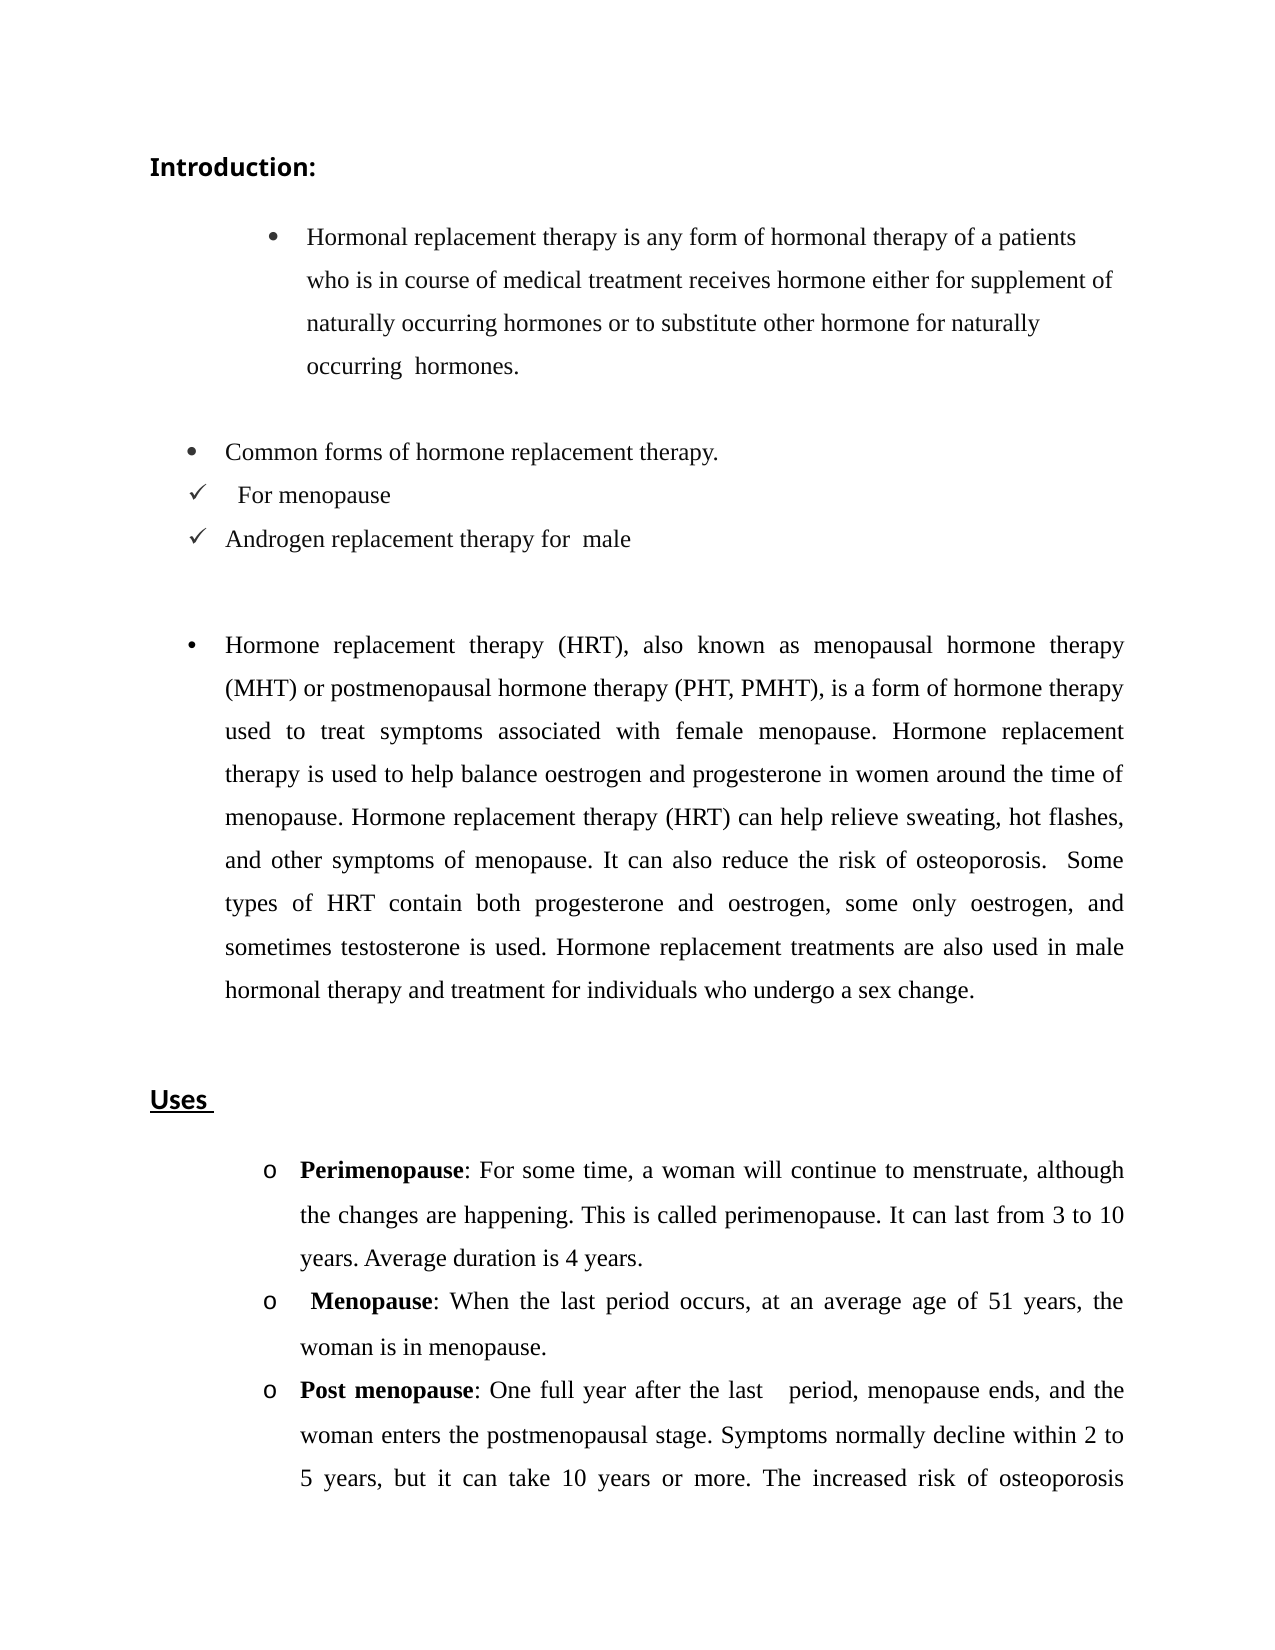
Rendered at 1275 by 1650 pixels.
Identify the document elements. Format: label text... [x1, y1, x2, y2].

list Hormonal replacement therapy is any form of hormonal therapy of a patients who is in course of medical treatment receives hormone either for supplement of naturally occurring hormones or to substitute other hormone for naturally occurring hormones. [269, 222, 1125, 380]
list Hormone replacement therapy (HRT), also known as menopausal hormone therapy (MHT) or postmenopausal hormone therapy (PHT, PMHT), is a form of hormone therapy used to treat symptoms associated with female menopause. Hormone replacement therapy is used to help balance oestrogen and progesterone in women around the time of menopause. Hormone replacement therapy (HRT) can help relieve sweating, hot flashes, and other symptoms of menopause. It can also reduce the risk of osteoporosis. Some types of HRT contain both progesterone and oestrogen, some only oestrogen, and sometimes testosterone is used. Hormone replacement treatments are also used in male hormonal therapy and treatment for individuals who undergo a sex change. [187, 630, 1125, 1003]
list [262, 1375, 1125, 1492]
list Common forms of hormone replacement therapy. [187, 437, 1125, 466]
text Introduction: [150, 150, 1125, 184]
list Menopause: When the last period occurs, at an average age of 51 years, the woman is in menopause. [262, 1286, 1125, 1360]
list Perimenopause: For some time, a woman will continue to menstruate, although the changes are happening. This is called perimenopause. It can last from 3 to 10 years. Average duration is 4 years. [262, 1155, 1125, 1272]
list For menopause [187, 481, 1125, 509]
list Androgen replacement therapy for male [187, 524, 1125, 552]
text Uses [150, 1081, 1125, 1116]
